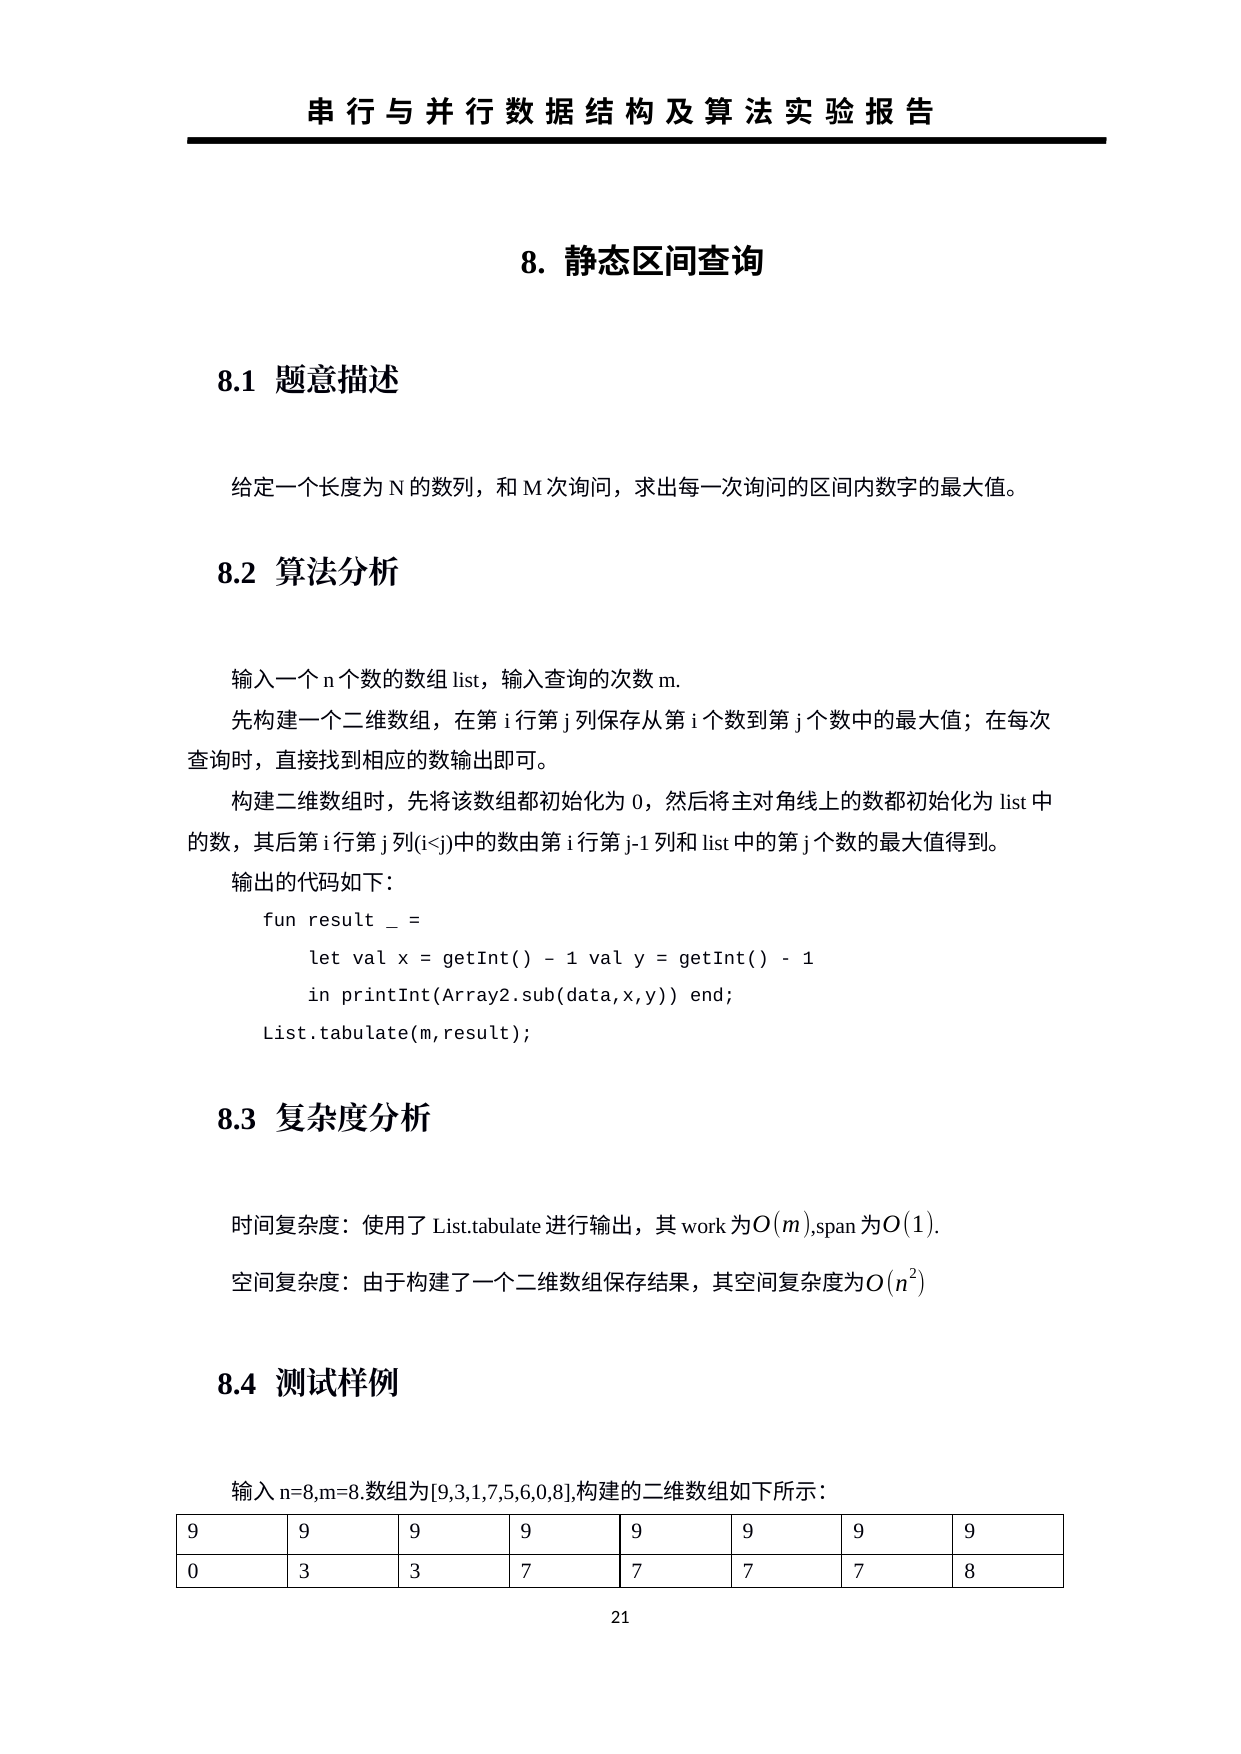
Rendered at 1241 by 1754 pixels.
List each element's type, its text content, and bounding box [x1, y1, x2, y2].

table_header 9 [177, 1515, 287, 1553]
text 先构建一个二维数组，在第i行第j列保存从第i个数到第j个数中的最大值；在每次查询时，直接找到相应的数输出即可。 [187, 702, 1053, 776]
table_cell 8 [953, 1555, 1063, 1587]
table_cell 7 [842, 1555, 952, 1587]
table_header 9 [621, 1515, 731, 1553]
table_cell 7 [621, 1555, 731, 1587]
subtitle 复杂度分析 [217, 1083, 1053, 1148]
text 时间复杂度：使用了List.tabulate进行输出，其work为,span为. [187, 1208, 1053, 1241]
table_header 9 [732, 1515, 841, 1553]
text in printInt(Array2.sub(data,x,y)) end; [262, 981, 1053, 1013]
subtitle 测试样例 [217, 1348, 1053, 1413]
text 输入n=8,m=8.数组为[9,3,1,7,5,6,0,8],构建的二维数组如下所示： [187, 1473, 1053, 1506]
table_cell 3 [399, 1555, 509, 1587]
table_header 9 [842, 1515, 952, 1553]
table_cell 0 [177, 1555, 287, 1587]
table_cell 7 [510, 1555, 619, 1587]
text 输入一个n个数的数组list，输入查询的次数m. [187, 662, 1053, 694]
table_cell 3 [288, 1555, 398, 1587]
text 空间复杂度：由于构建了一个二维数组保存结果，其空间复杂度为 [187, 1248, 1053, 1313]
text 输出的代码如下： [187, 864, 1053, 897]
text 给定一个长度为N的数列，和M次询问，求出每一次询问的区间内数字的最大值。 [187, 470, 1053, 502]
table_header 9 [288, 1515, 398, 1553]
subtitle 算法分析 [217, 537, 1053, 602]
table_header 9 [510, 1515, 619, 1553]
text List.tabulate(m,result); [262, 1018, 1053, 1051]
table_cell 7 [732, 1555, 841, 1587]
table_header 9 [399, 1515, 509, 1553]
subtitle 静态区间查询 [232, 227, 1053, 292]
text let val x = getInt() – 1 val y = getInt() - 1 [262, 943, 1053, 975]
text fun result _ = [262, 905, 1053, 937]
table_header 9 [953, 1515, 1063, 1553]
text 构建二维数组时，先将该数组都初始化为0，然后将主对角线上的数都初始化为list中的数，其后第i行第j列(i<j)中的数由第i行第j-1列和list中的第j个数的最大值得到。 [187, 783, 1053, 857]
subtitle 题意描述 [217, 345, 1053, 410]
